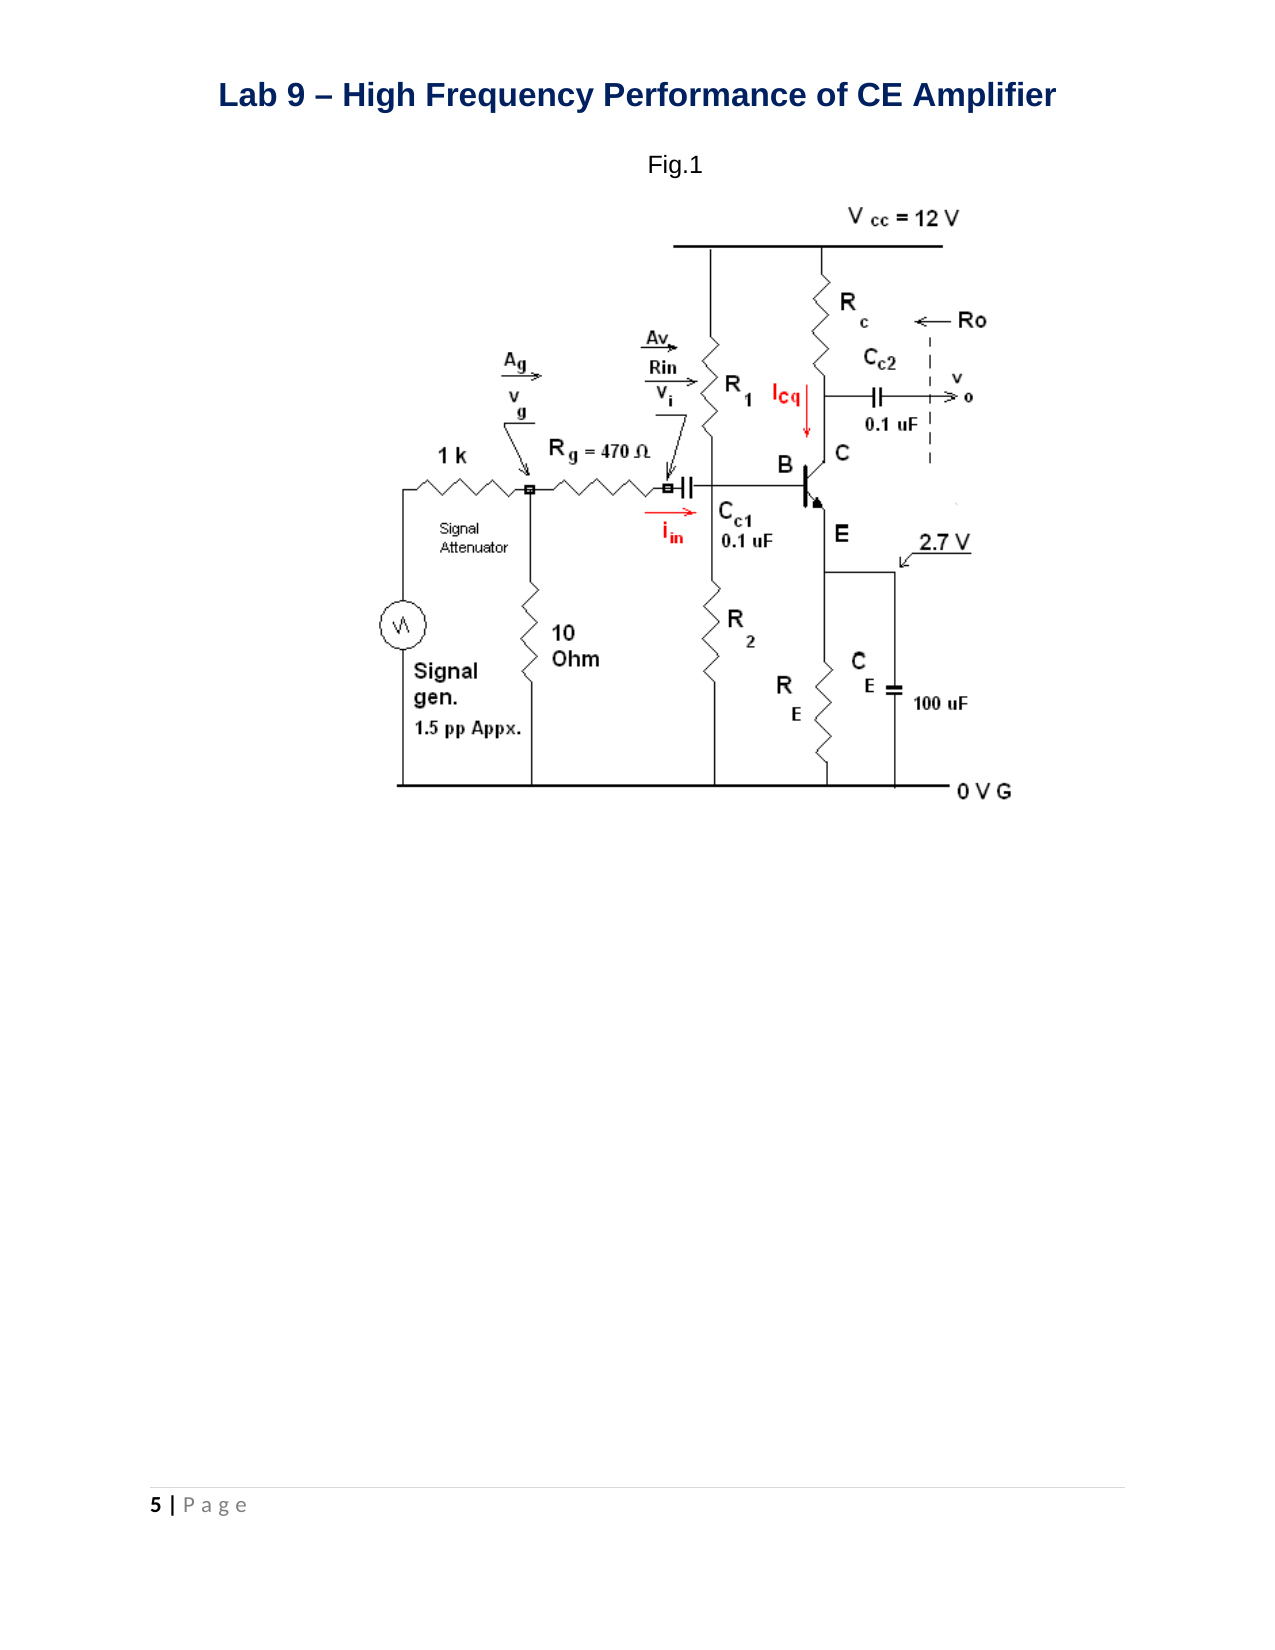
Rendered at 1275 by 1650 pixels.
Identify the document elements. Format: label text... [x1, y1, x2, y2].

picture [225, 183, 1125, 878]
list Fig.1 [225, 150, 1125, 179]
